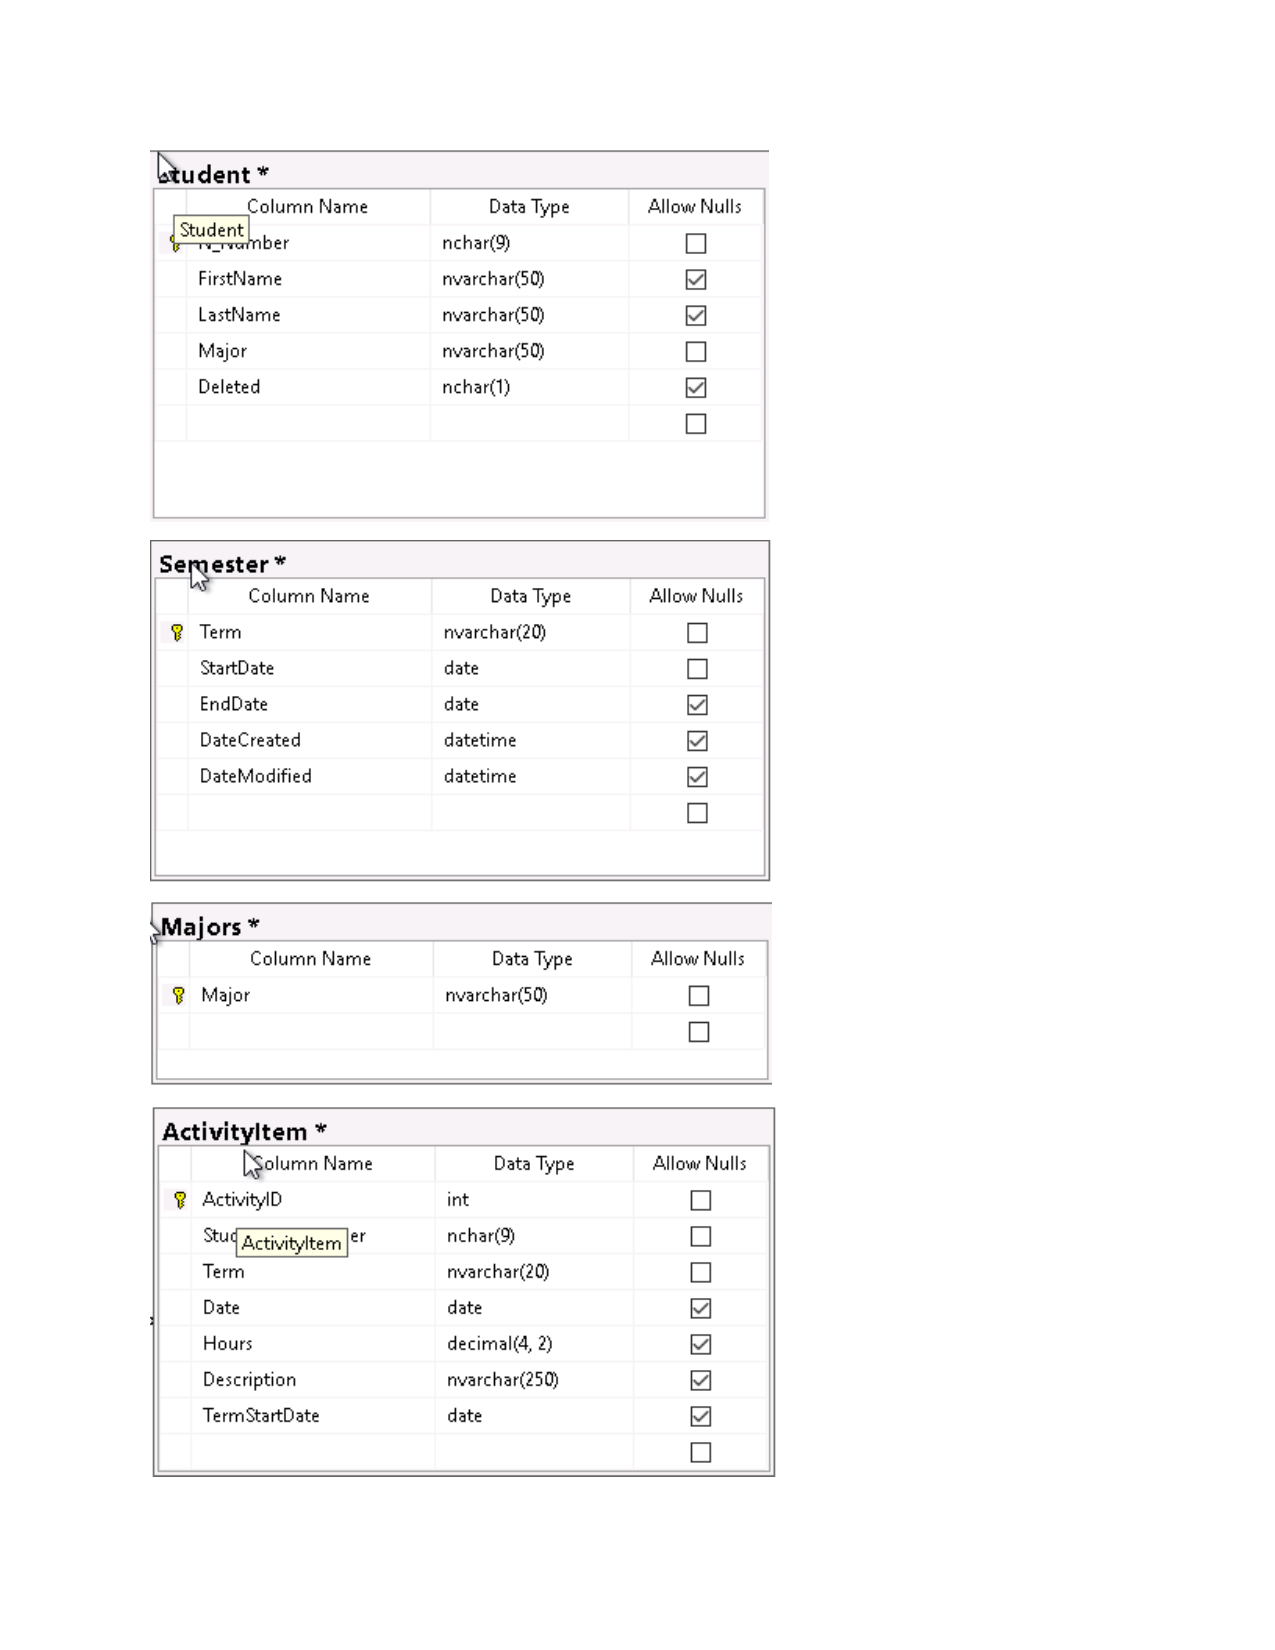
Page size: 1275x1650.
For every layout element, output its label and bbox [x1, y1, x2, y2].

picture [150, 150, 769, 522]
picture [150, 1106, 777, 1477]
picture [150, 540, 772, 883]
picture [150, 901, 772, 1088]
